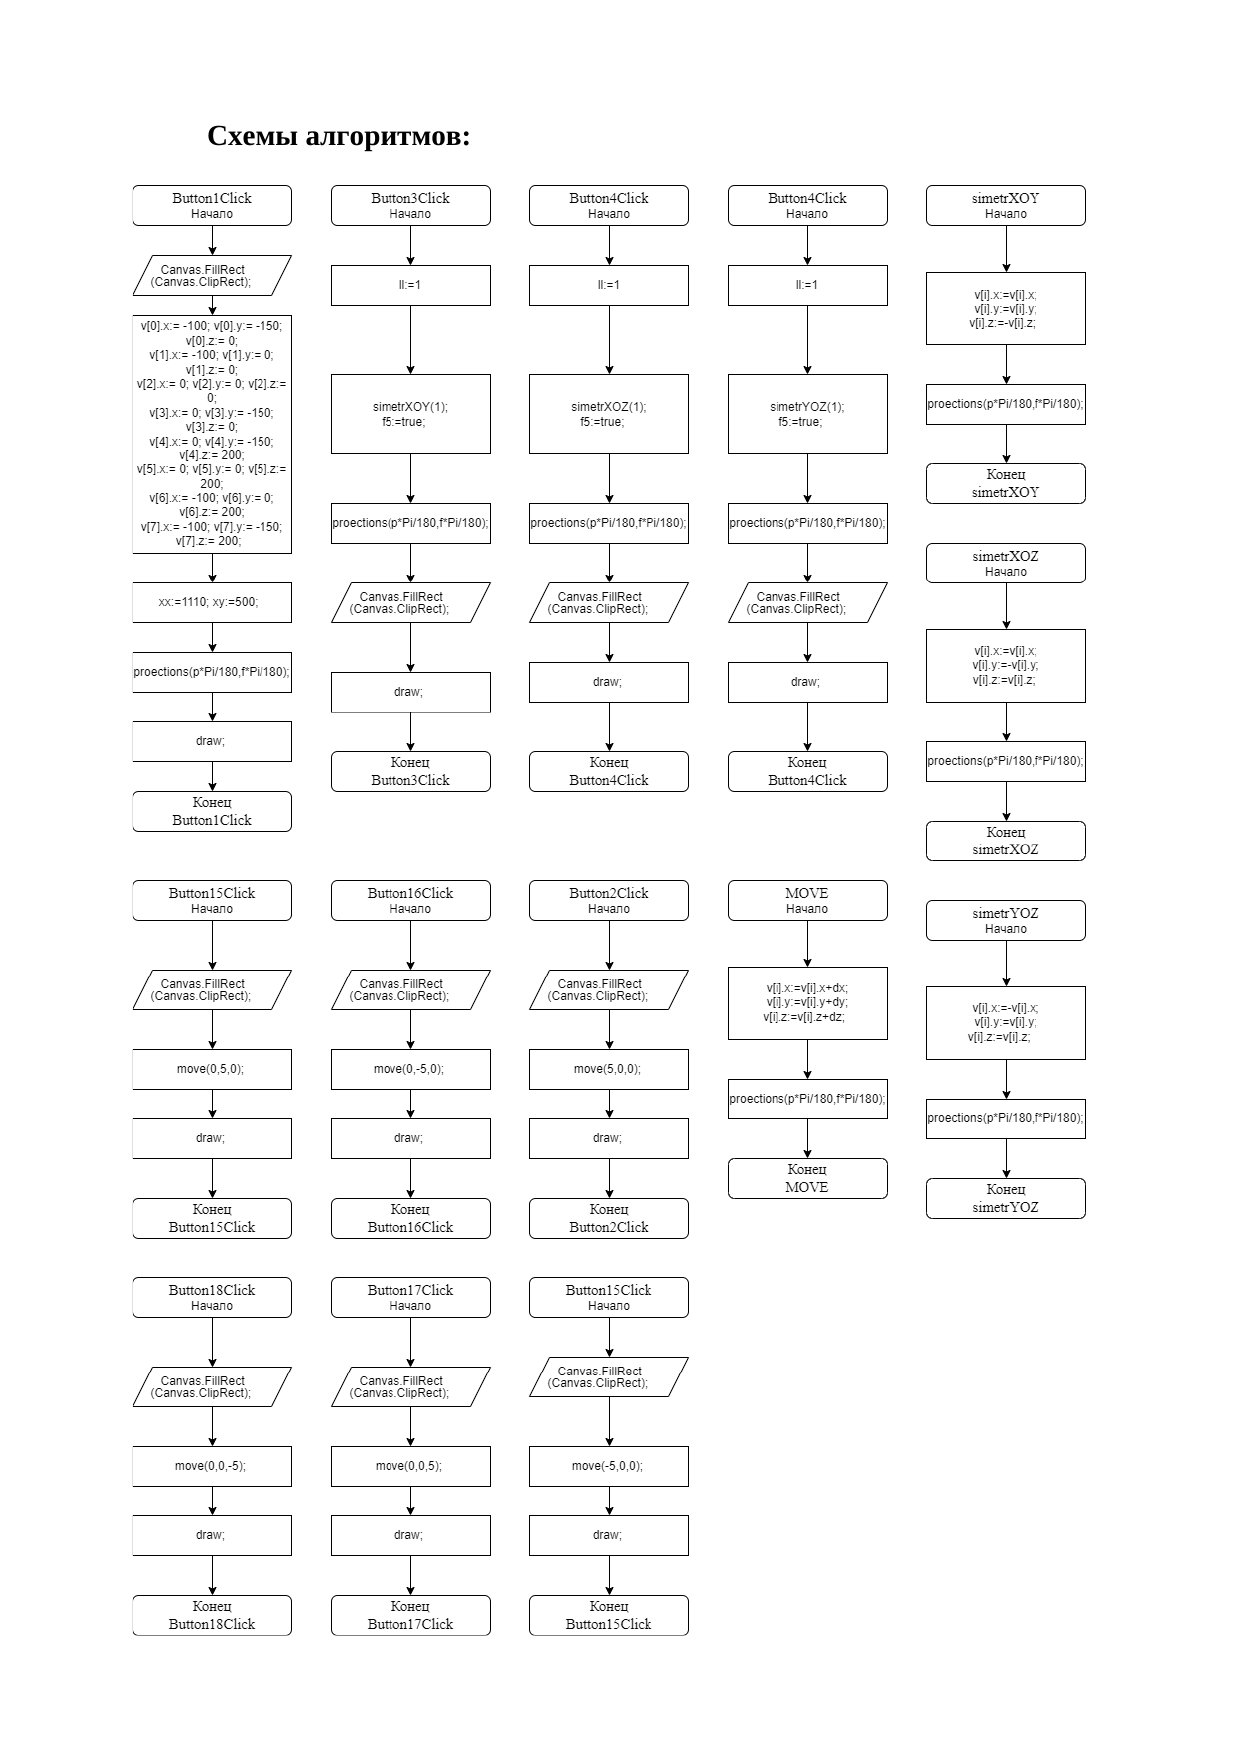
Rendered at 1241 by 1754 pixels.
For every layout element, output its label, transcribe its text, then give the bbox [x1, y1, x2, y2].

list Схемы алгоритмов: [207, 118, 1152, 152]
picture [132, 185, 1096, 1636]
